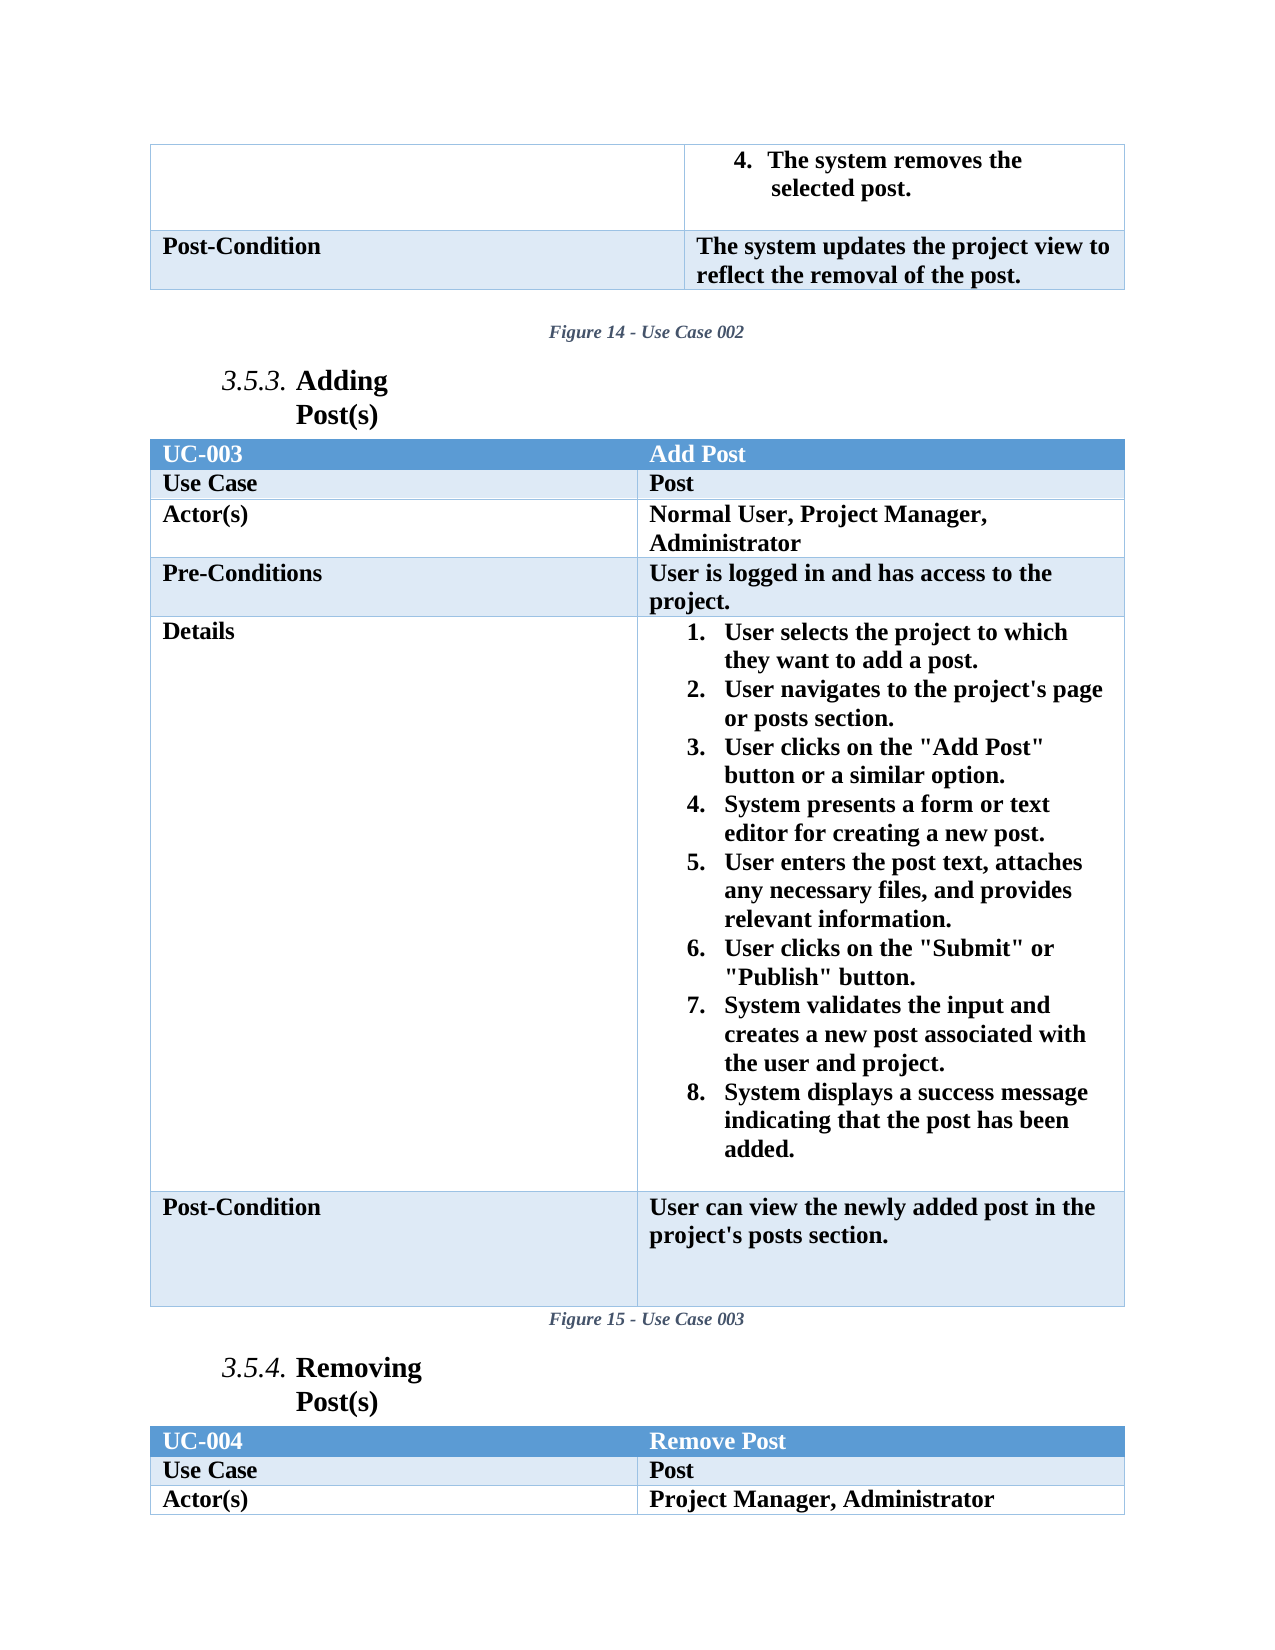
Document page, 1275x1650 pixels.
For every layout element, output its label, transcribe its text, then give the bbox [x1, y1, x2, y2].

text Figure 15 - Use Case 003 [549, 1308, 1275, 1330]
text Figure 14 - Use Case 002 [549, 321, 1275, 343]
table_cell Normal User, Project Manager, Administrator [638, 500, 1124, 557]
table_cell User selects the project to which they want to add a post. User navigates to the project's page or posts section. User clicks on the "Add Post" button or a similar option. System presents a form or text editor for creating a new post. User enters the post text, attaches any necessary files, and provides relevant information. User clicks on the "Submit" or "Publish" button. System validates the input and creates a new post associated with the user and project. System displays a success message indicating that the post has been added. [638, 617, 1124, 1191]
table_cell Use Case [151, 470, 637, 498]
table_cell Actor(s) [151, 1486, 637, 1514]
table_cell Pre-Conditions [151, 558, 637, 616]
table_header 4. The system removes the selected post. [685, 145, 1124, 230]
table_cell User can view the newly added post in the project's posts section. [638, 1192, 1124, 1306]
table_cell User is logged in and has access to the project. [638, 558, 1124, 616]
table_cell Post [638, 1457, 1124, 1485]
table_cell Post [638, 470, 1124, 498]
table_cell Details [151, 617, 637, 1191]
table_cell Post-Condition [151, 231, 684, 289]
table_cell Project Manager, Administrator [638, 1486, 1124, 1514]
table_header UC-004 Remove Post [151, 1426, 1124, 1457]
table_cell The system updates the project view to reflect the removal of the post. [685, 231, 1124, 289]
table_cell Use Case [151, 1457, 637, 1485]
table_cell Actor(s) [151, 500, 637, 557]
subtitle Adding Post(s) [222, 363, 427, 431]
table_header [151, 145, 684, 230]
table_cell Post-Condition [151, 1192, 637, 1306]
table_header UC-003 Add Post [151, 439, 1124, 470]
subtitle Removing Post(s) [222, 1351, 461, 1418]
